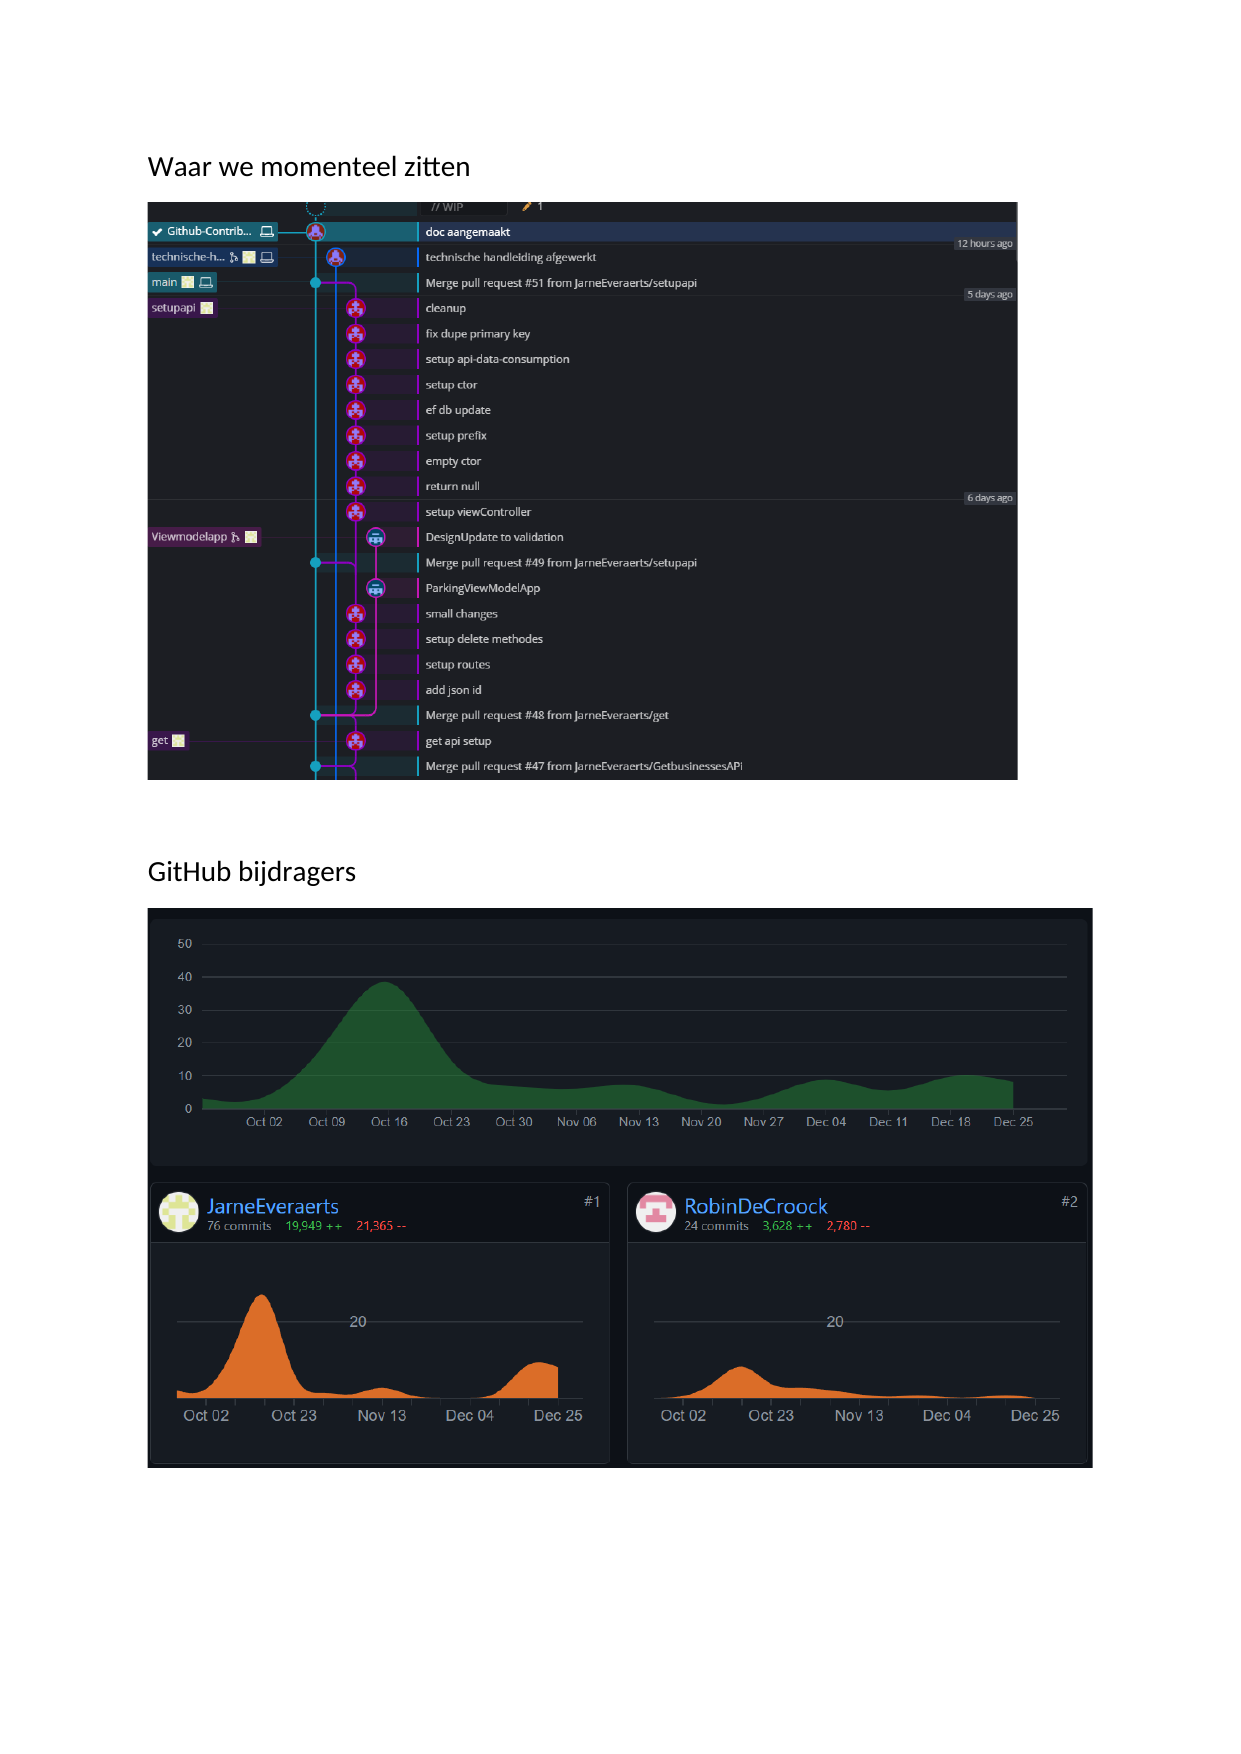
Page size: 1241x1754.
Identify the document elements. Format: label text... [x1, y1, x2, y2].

text Waar we momenteel zitten [148, 148, 1093, 183]
picture [147, 908, 1093, 1468]
text GitHub bijdragers [148, 853, 1093, 889]
picture [147, 202, 1018, 780]
